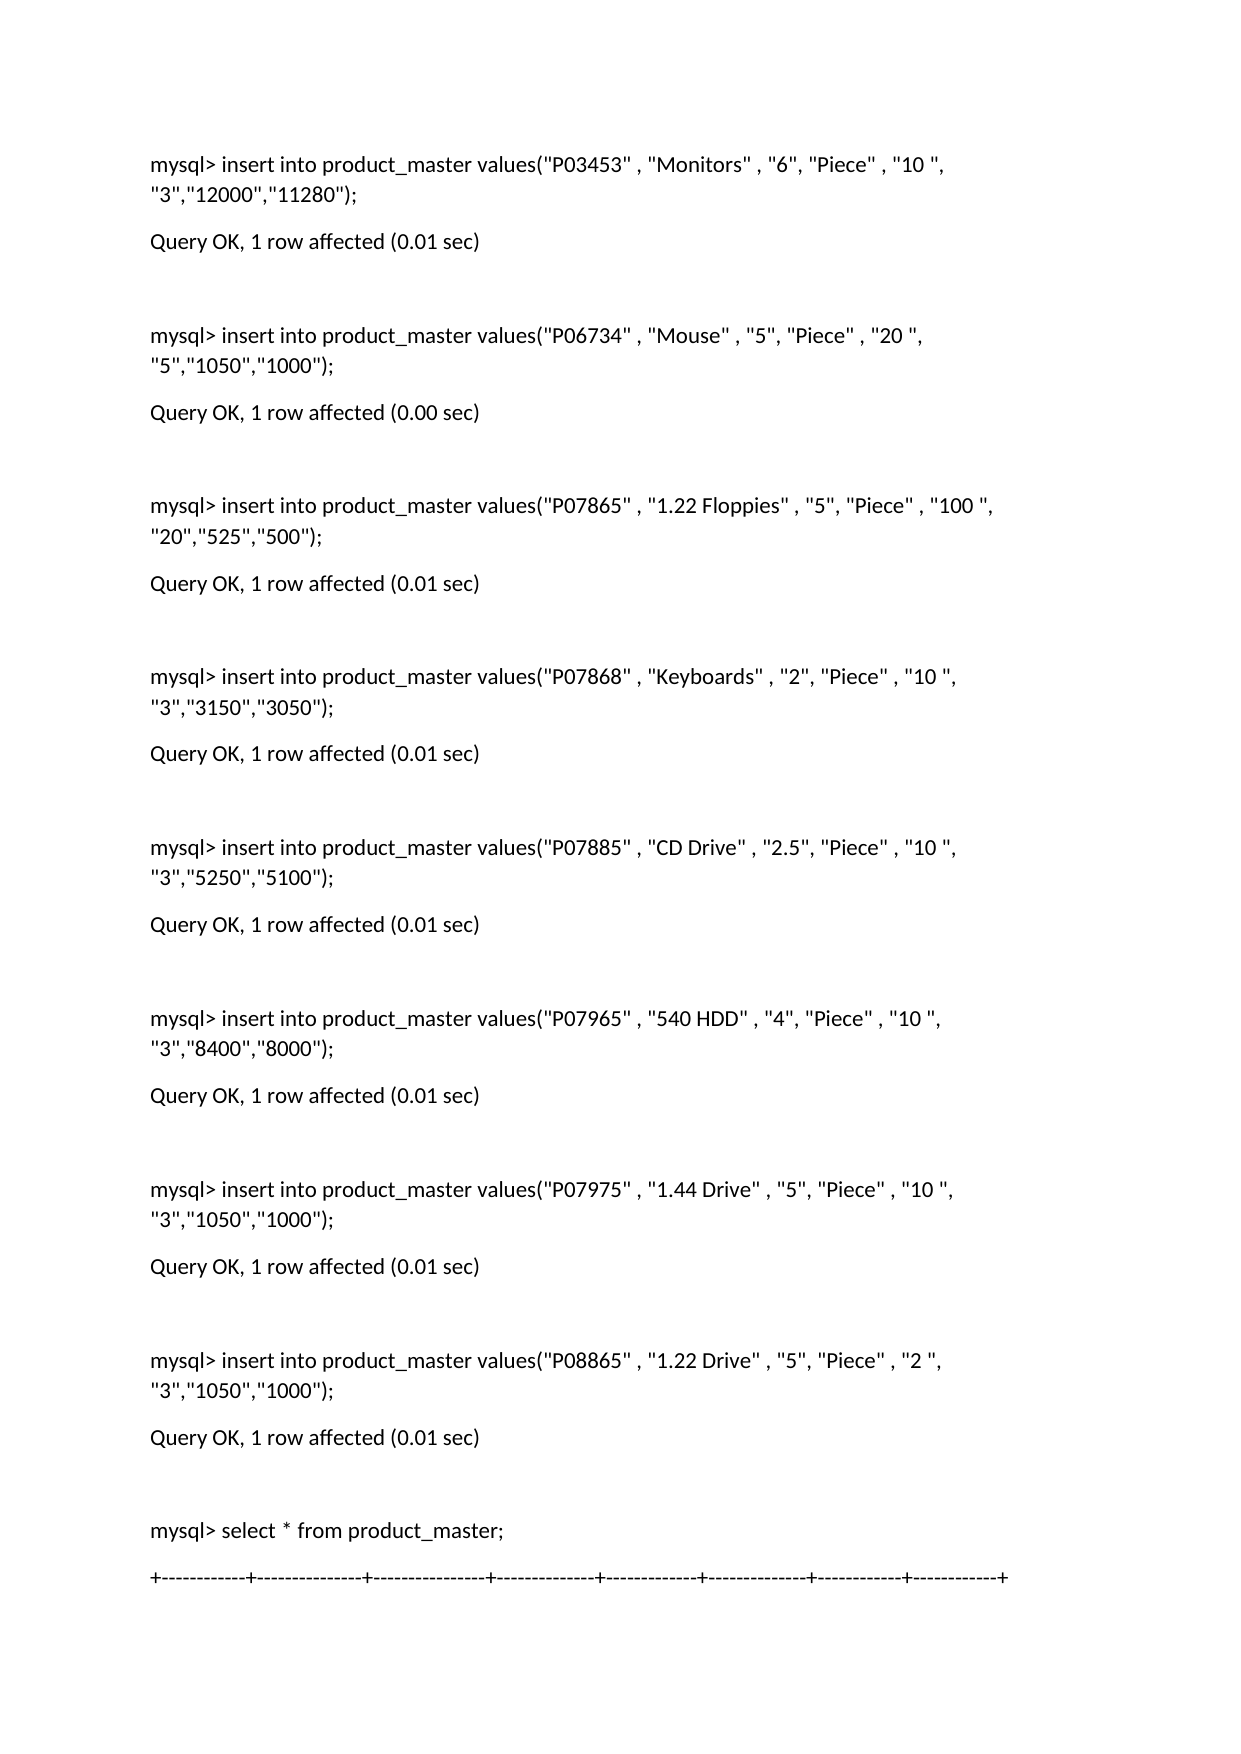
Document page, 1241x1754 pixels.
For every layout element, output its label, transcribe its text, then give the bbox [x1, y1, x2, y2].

text Query OK, 1 row affected (0.01 sec) [150, 739, 1090, 768]
text mysql> insert into product_master values("P07868" , "Keyboards" , "2", "Piece" , "10 ", "3","3150","3050"); [150, 662, 1090, 721]
text Query OK, 1 row affected (0.01 sec) [150, 910, 1090, 938]
text Query OK, 1 row affected (0.01 sec) [150, 1081, 1090, 1109]
text Query OK, 1 row affected (0.01 sec) [150, 1252, 1090, 1280]
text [150, 1563, 1090, 1592]
text mysql> insert into product_master values("P07865" , "1.22 Floppies" , "5", "Piece" , "100 ", "20","525","500"); [150, 492, 1090, 550]
text Query OK, 1 row affected (0.01 sec) [150, 227, 1090, 255]
text Query OK, 1 row affected (0.01 sec) [150, 1423, 1090, 1451]
text Query OK, 1 row affected (0.01 sec) [150, 569, 1090, 597]
text mysql> insert into product_master values("P07965" , "540 HDD" , "4", "Piece" , "10 ", "3","8400","8000"); [150, 1004, 1090, 1062]
text mysql> insert into product_master values("P08865" , "1.22 Drive" , "5", "Piece" , "2 ", "3","1050","1000"); [150, 1346, 1090, 1404]
text mysql> insert into product_master values("P06734" , "Mouse" , "5", "Piece" , "20 ", "5","1050","1000"); [150, 321, 1090, 379]
text mysql> select * from product_master; [150, 1517, 1090, 1545]
text mysql> insert into product_master values("P07885" , "CD Drive" , "2.5", "Piece" , "10 ", "3","5250","5100"); [150, 833, 1090, 892]
text mysql> insert into product_master values("P03453" , "Monitors" , "6", "Piece" , "10 ", "3","12000","11280"); [150, 150, 1090, 208]
text Query OK, 1 row affected (0.00 sec) [150, 398, 1090, 426]
text mysql> insert into product_master values("P07975" , "1.44 Drive" , "5", "Piece" , "10 ", "3","1050","1000"); [150, 1175, 1090, 1233]
